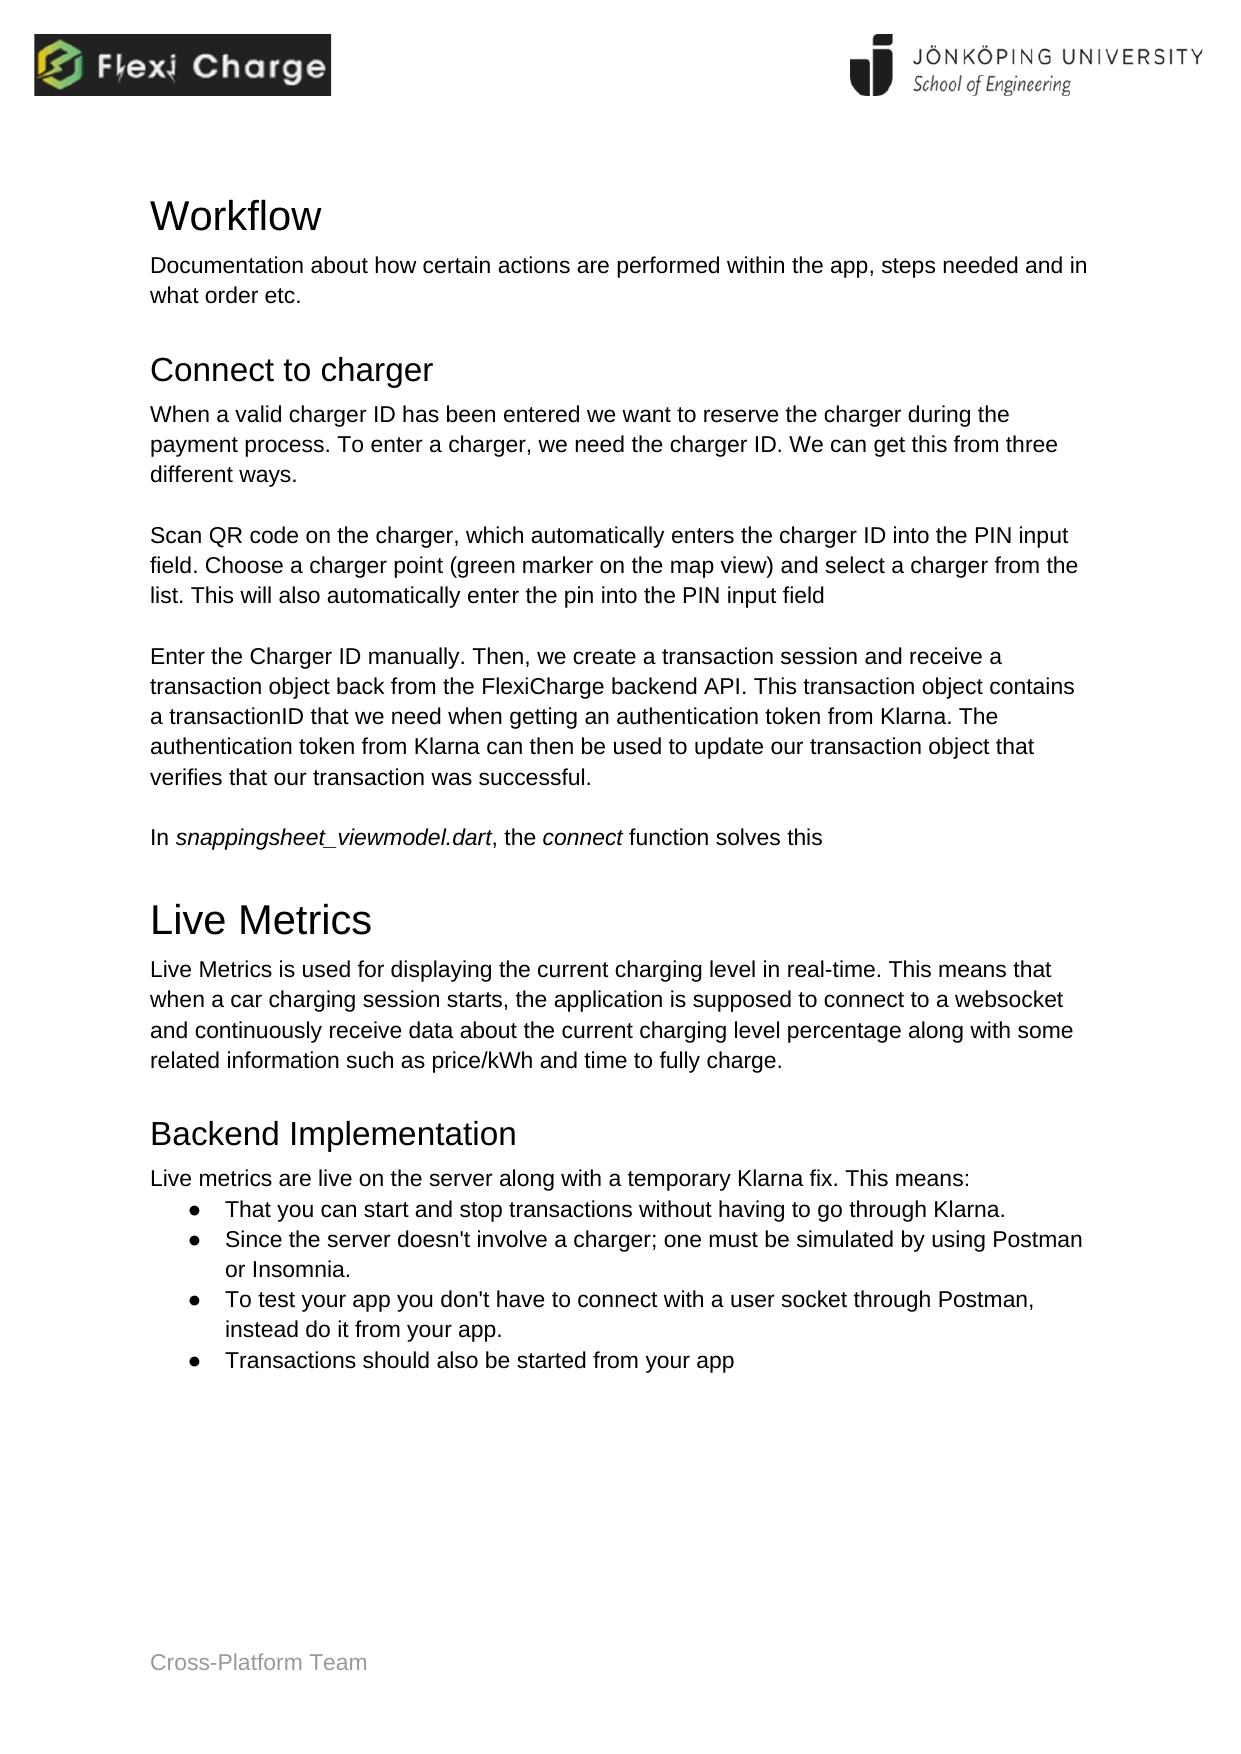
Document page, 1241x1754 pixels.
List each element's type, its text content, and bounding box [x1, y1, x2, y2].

text Enter the Charger ID manually. Then, we create a transaction session and receive a transaction object back from the FlexiCharge backend API. This transaction object contains a transactionID that we need when getting an authentication token from Klarna. The authentication token from Klarna can then be used to update our transaction object that verifies that our transaction was successful. [150, 643, 1090, 790]
text Documentation about how certain actions are performed within the app, steps needed and in what order etc. [150, 252, 1090, 309]
text Scan QR code on the charger, which automatically enters the charger ID into the PIN input field. Choose a charger point (green marker on the map view) and select a charger from the list. This will also automatically enter the pin into the PIN input field [150, 522, 1090, 608]
subtitle Workflow [150, 192, 1090, 239]
list Since the server doesn't involve a charger; one must be simulated by using Postman or Insomnia. [187, 1226, 1090, 1282]
text Live Metrics is used for displaying the current charging level in real-time. This means that when a car charging session starts, the application is supposed to connect to a websocket and continuously receive data about the current charging level percentage along with some related information such as price/kWh and time to fully charge. [150, 956, 1090, 1073]
text When a valid charger ID has been entered we want to reserve the charger during the payment process. To enter a charger, we need the charger ID. We can get this from three different ways. [150, 401, 1090, 488]
list Transactions should also be started from your app [187, 1347, 1090, 1373]
list That you can start and stop transactions without having to go through Klarna. [187, 1196, 1090, 1222]
text In snappingsheet_viewmodel.dart, the connect function solves this [150, 824, 1090, 850]
subtitle Backend Implementation [150, 1114, 1090, 1153]
text Live metrics are live on the server along with a temporary Klarna fix. This means: [150, 1165, 1090, 1192]
list To test your app you don't have to connect with a user socket through Postman, instead do it from your app. [187, 1286, 1090, 1343]
subtitle Live Metrics [150, 896, 1090, 944]
picture [850, 34, 1203, 96]
subtitle Connect to charger [150, 350, 1090, 388]
picture [34, 34, 332, 96]
